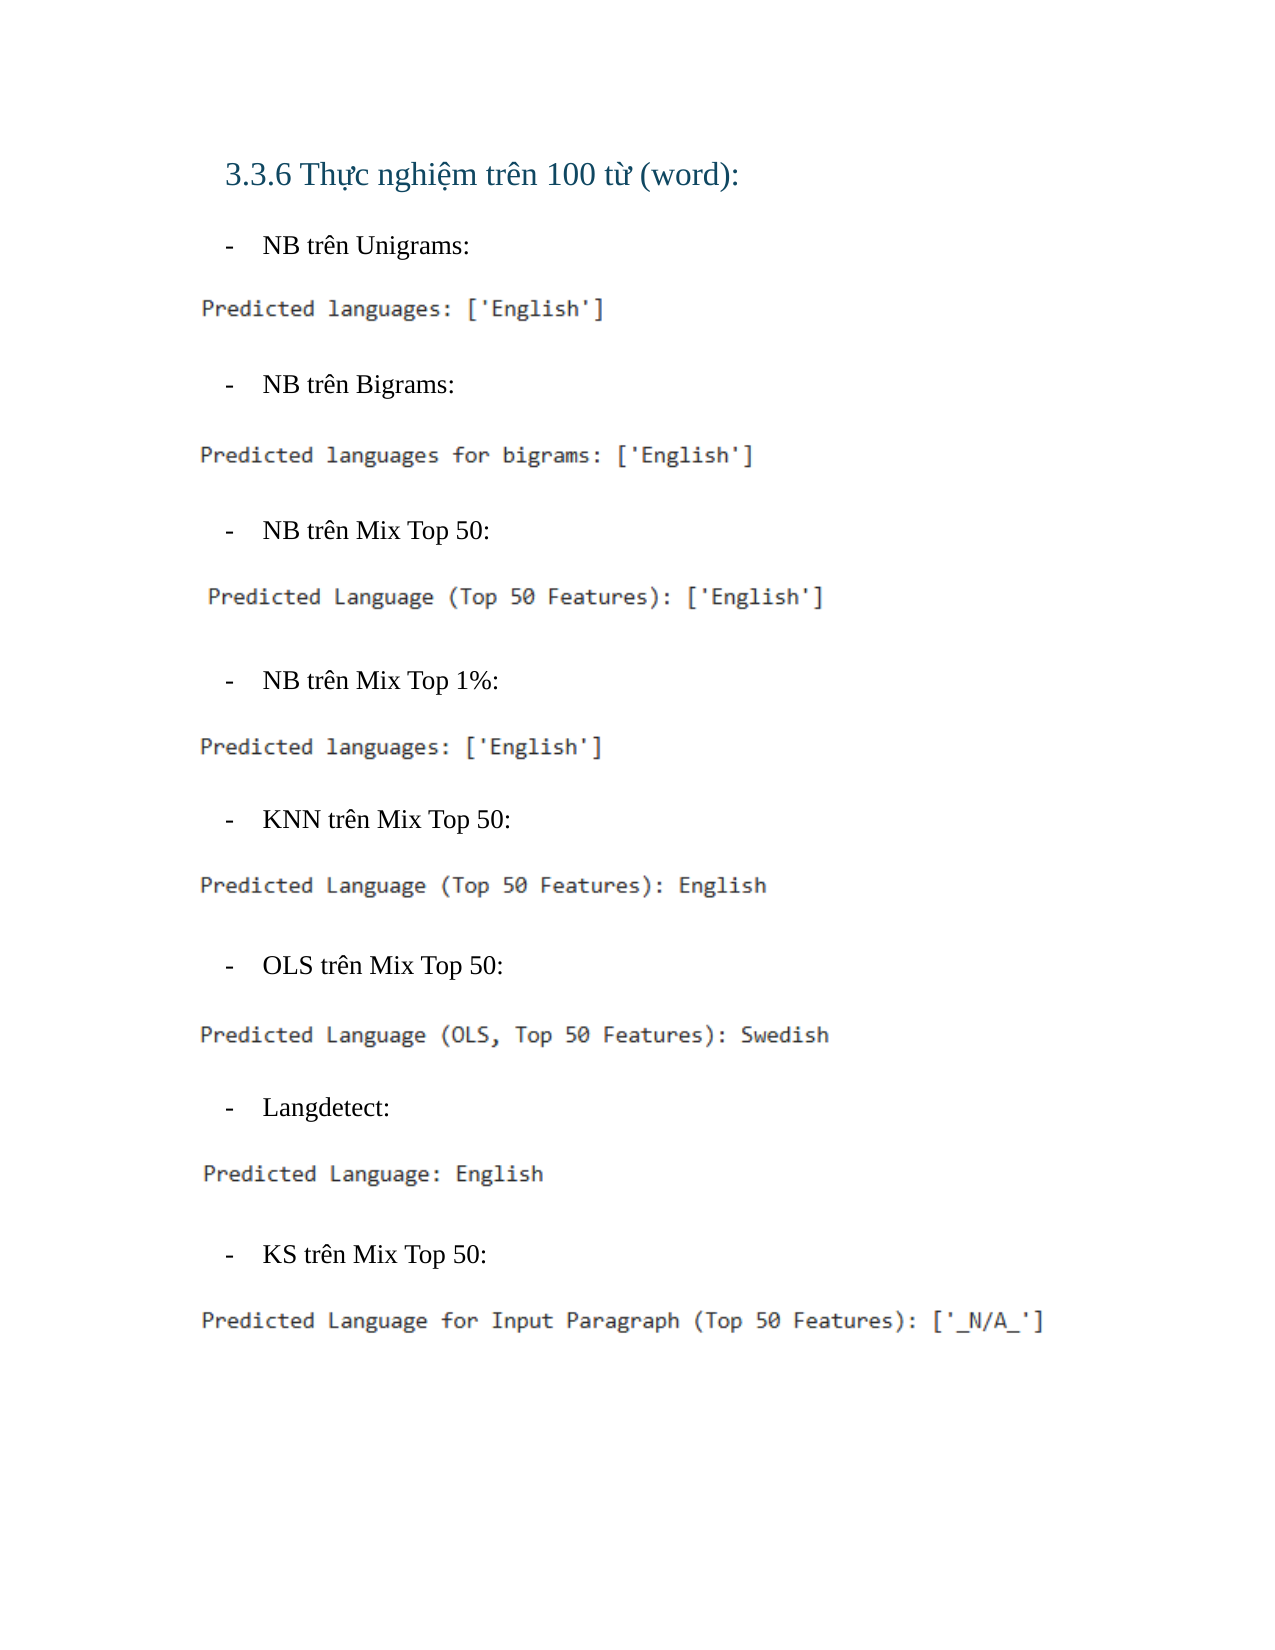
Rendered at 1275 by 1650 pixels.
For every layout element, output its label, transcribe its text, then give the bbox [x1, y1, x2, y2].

list KS trên Mix Top 50: [225, 1238, 1125, 1269]
picture [187, 1014, 849, 1057]
picture [187, 1156, 560, 1204]
list KNN trên Mix Top 50: [225, 803, 1125, 834]
list NB trên Bigrams: [225, 368, 1125, 399]
picture [187, 729, 608, 769]
list Langdetect: [225, 1091, 1125, 1122]
list NB trên Mix Top 1%: [225, 664, 1125, 695]
picture [187, 579, 830, 630]
picture [187, 1303, 1054, 1352]
picture [187, 433, 762, 480]
text 3.3.6 Thực nghiệm trên 100 từ (word): [225, 154, 1125, 192]
picture [187, 294, 616, 334]
picture [187, 868, 785, 915]
list OLS trên Mix Top 50: [225, 949, 1125, 980]
list NB trên Mix Top 50: [225, 514, 1125, 545]
list NB trên Unigrams: [225, 229, 1125, 260]
